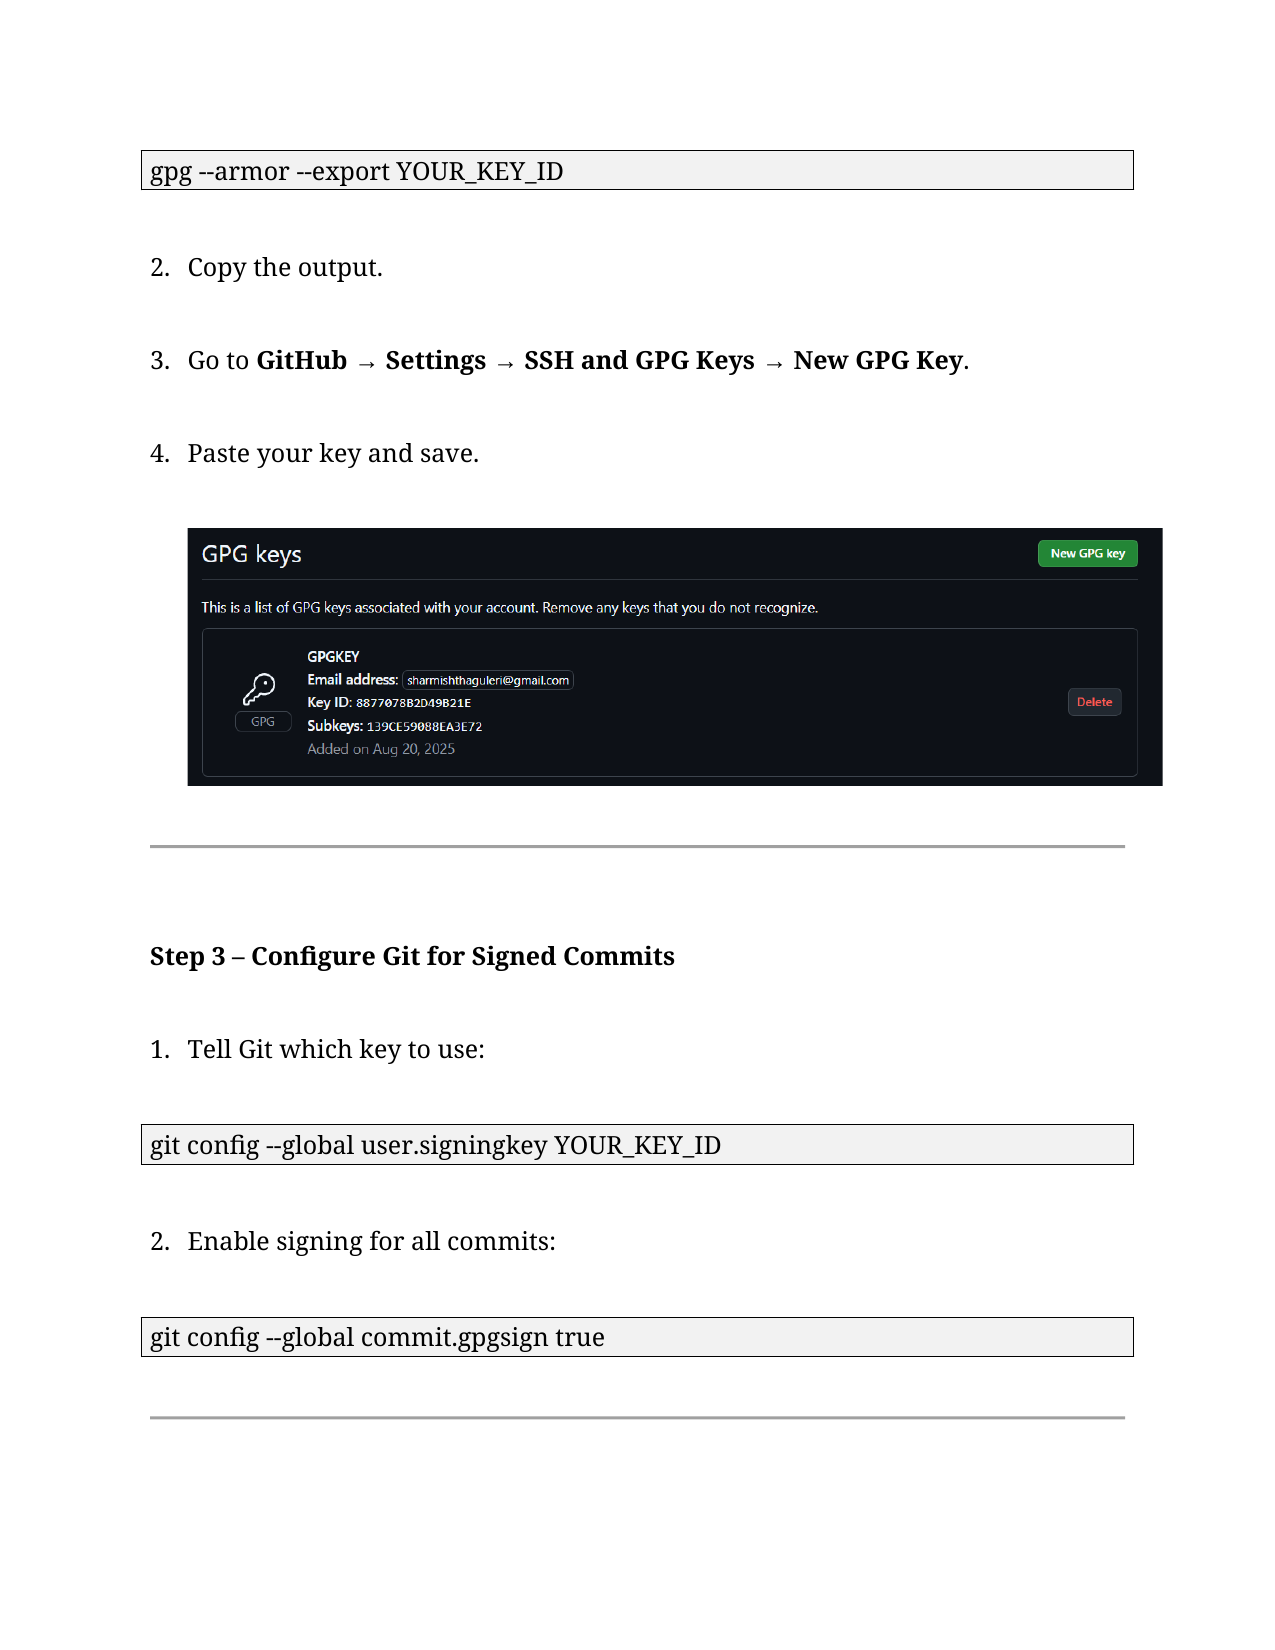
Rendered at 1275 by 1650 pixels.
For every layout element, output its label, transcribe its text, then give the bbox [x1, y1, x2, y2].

list Tell Git which key to use: [150, 1031, 1125, 1065]
list Go to GitHub → Settings → SSH and GPG Keys → New GPG Key. [150, 342, 1125, 377]
text git config --global commit.gpgsign true [142, 1318, 1133, 1356]
text Step 3 – Configure Git for Signed Commits [150, 938, 1125, 972]
list Copy the output. [150, 249, 1125, 283]
picture [187, 528, 1163, 786]
text gpg --armor --export YOUR_KEY_ID [142, 151, 1133, 189]
list Paste your key and save. [150, 436, 1125, 470]
list Enable signing for all commits: [150, 1224, 1125, 1258]
text git config --global user.signingkey YOUR_KEY_ID [142, 1125, 1133, 1164]
